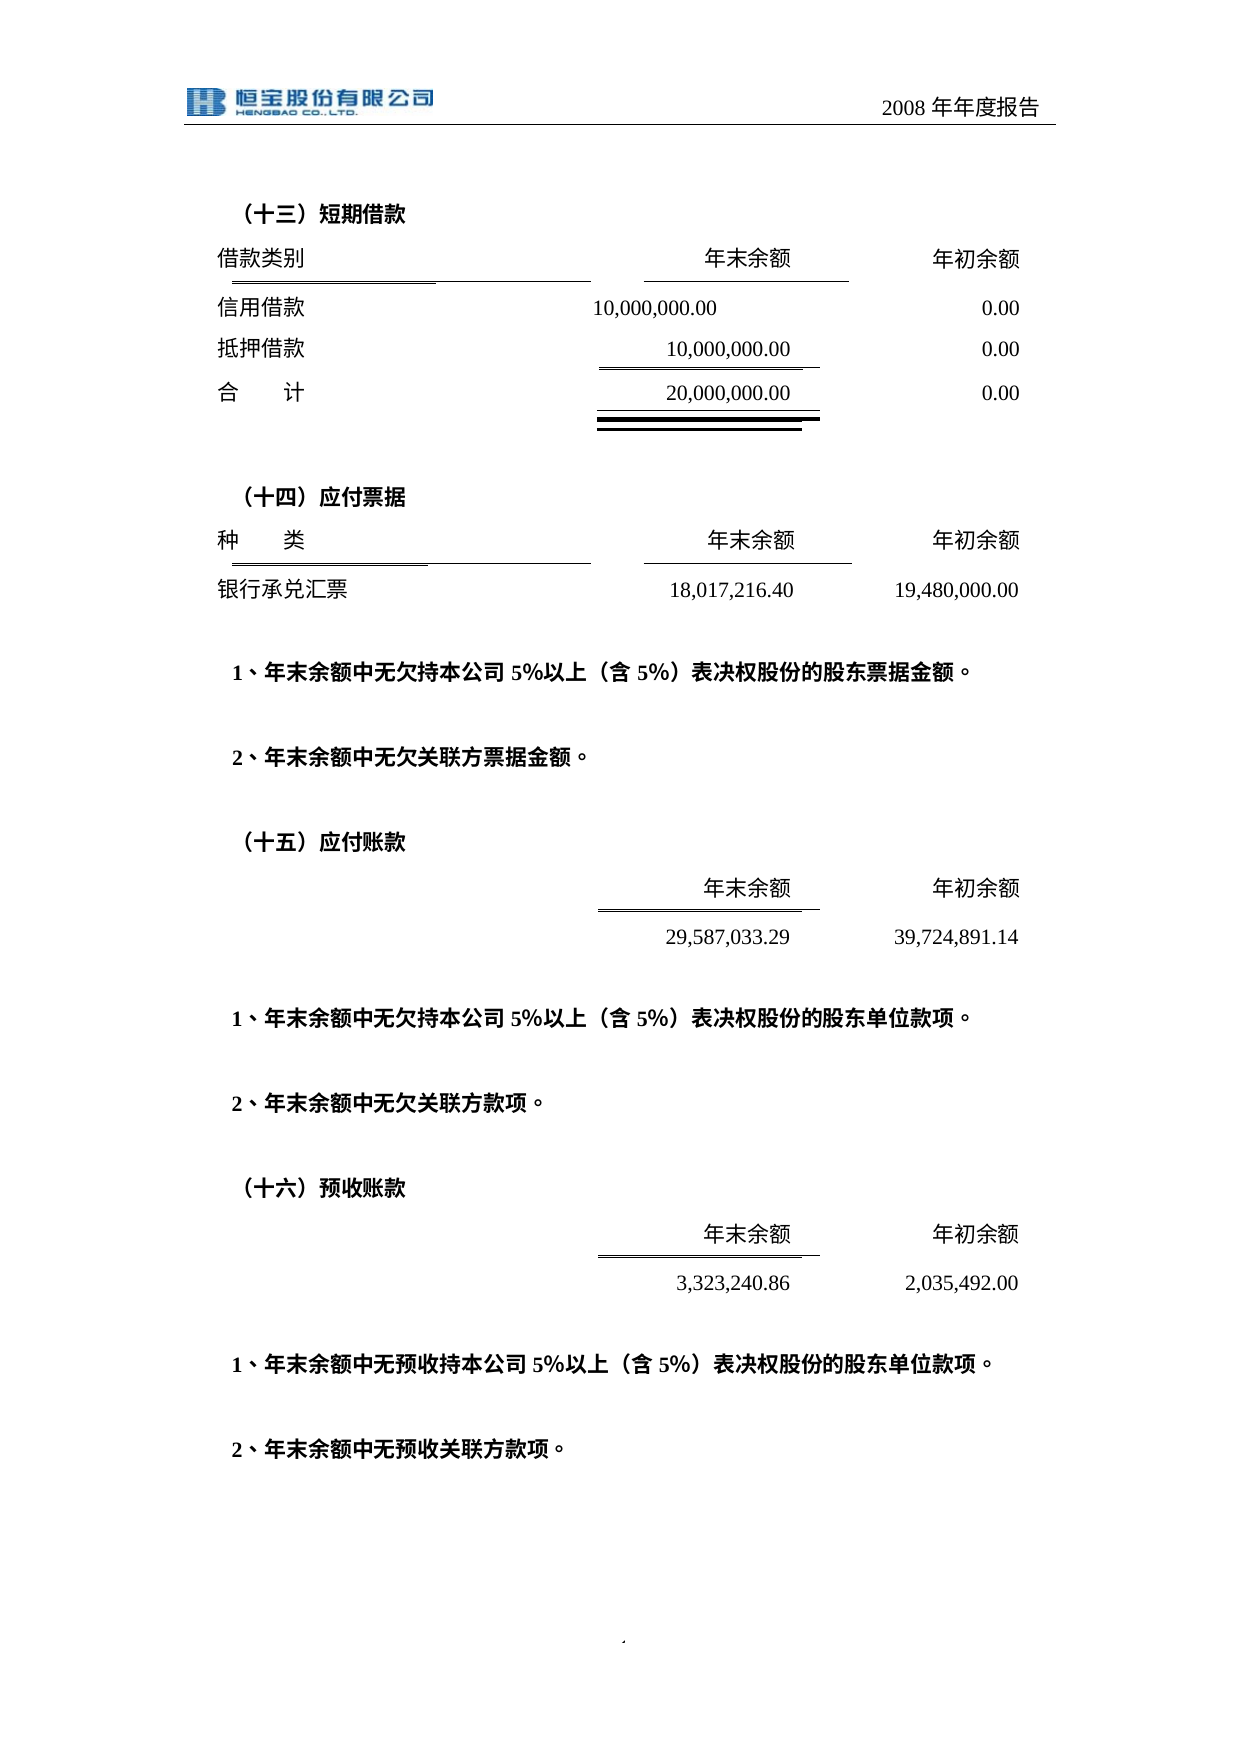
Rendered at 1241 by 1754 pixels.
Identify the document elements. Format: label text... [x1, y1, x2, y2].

text 银行承兑汇票 18,017,216.40 19,480,000.00 [217, 574, 1067, 603]
picture [187, 88, 433, 116]
text 2、年末余额中无欠关联方款项。 [231, 1088, 892, 1117]
text 抵押借款 10,000,000.00 0.00 [217, 333, 1067, 363]
text 年末余额 年初余额 [704, 1219, 1067, 1249]
text 1、年末余额中无预收持本公司 5％以上（含 5％）表决权股份的股东单位款项。 [231, 1349, 1067, 1378]
text （十三）短期借款 [231, 199, 892, 229]
text （十四）应付票据 [231, 482, 892, 512]
text 1、年末余额中无欠持本公司 5％以上（含 5％）表决权股份的股东票据金额。 [232, 657, 1067, 687]
text 借款类别 年末余额 年初余额 [217, 242, 1067, 274]
text （十五）应付账款 [231, 827, 409, 856]
text 2、年末余额中无预收关联方款项。 [231, 1434, 892, 1463]
text 信用借款 10,000,000.00 0.00 [217, 292, 1067, 321]
text 1、年末余额中无欠持本公司 5％以上（含 5％）表决权股份的股东单位款项。 [231, 1003, 1067, 1032]
text 29,587,033.29 39,724,891.14 [665, 924, 1067, 949]
text 种 类 年末余额 年初余额 [217, 525, 1067, 554]
text 2、年末余额中无欠关联方票据金额。 [232, 742, 892, 772]
text 合 计 20,000,000.00 0.00 [217, 377, 1067, 407]
text 年末余额 年初余额 [704, 873, 1067, 903]
text （十六）预收账款 [231, 1173, 409, 1202]
text 3,323,240.86 2,035,492.00 [676, 1270, 1067, 1295]
